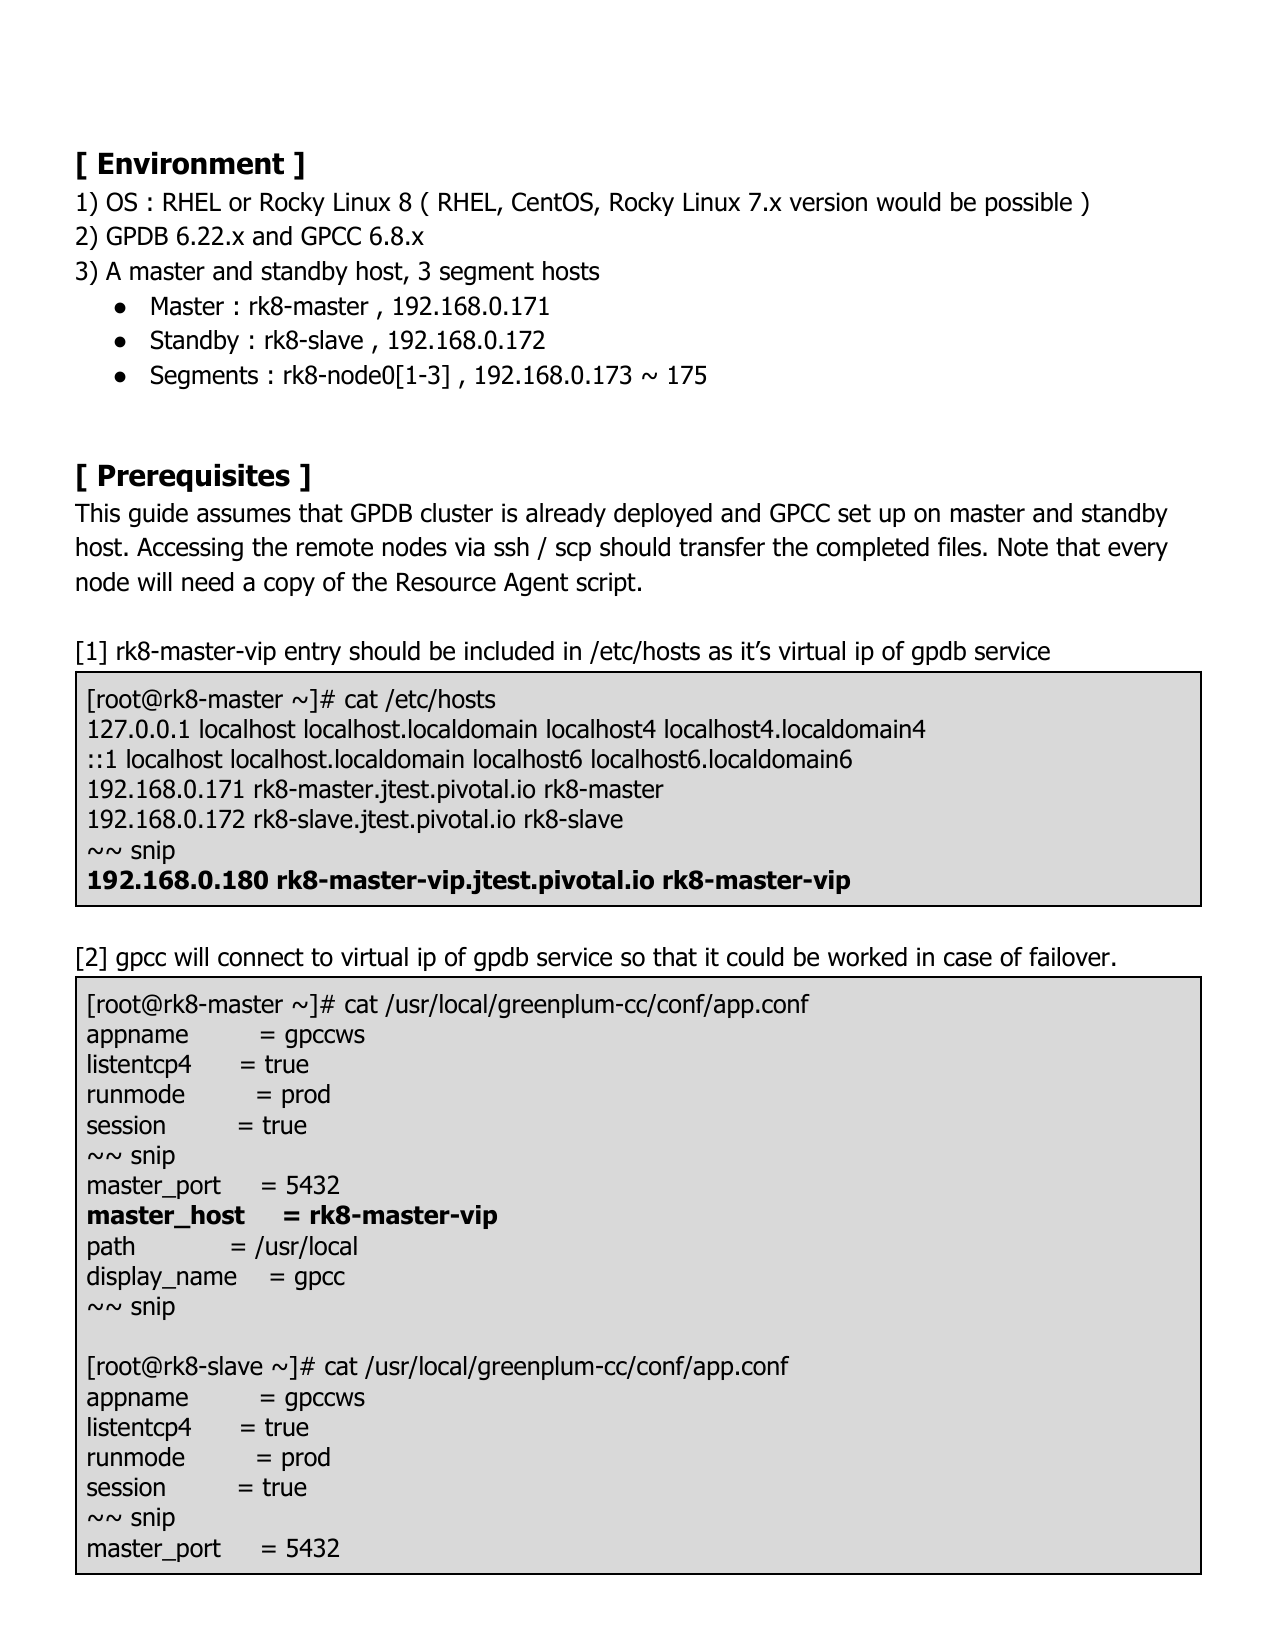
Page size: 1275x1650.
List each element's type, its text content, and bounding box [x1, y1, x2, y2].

text 1) OS : RHEL or Rocky Linux 8 ( RHEL, CentOS, Rocky Linux 7.x version would be possible ) [75, 186, 1200, 216]
list Segments : rk8-node0[1-3] , 192.168.0.173 ~ 175 [112, 359, 1200, 390]
table_header [root@rk8-master ~]# cat /etc/hosts 127.0.0.1 localhost localhost.localdomain localhost4 localhost4.localdomain4 ::1 localhost localhost.localdomain localhost6 localhost6.localdomain6 192.168.0.171 rk8-master.jtest.pivotal.io rk8-master 192.168.0.172 rk8-slave.jtest.pivotal.io rk8-slave ~~ snip 192.168.0.180 rk8-master-vip.jtest.pivotal.io rk8-master-vip [77, 673, 1200, 905]
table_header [77, 978, 1200, 1573]
text [ Environment ] [75, 146, 1200, 181]
list Master : rk8-master , 192.168.0.171 [112, 290, 1200, 320]
text 2) GPDB 6.22.x and GPCC 6.8.x [75, 221, 1200, 251]
text [ Prerequisites ] [75, 458, 1200, 493]
text [1] rk8-master-vip entry should be included in /etc/hosts as it’s virtual ip of gpdb service [75, 636, 1200, 666]
list Standby : rk8-slave , 192.168.0.172 [112, 325, 1200, 355]
text 3) A master and standby host, 3 segment hosts [75, 255, 1200, 286]
text [2] gpcc will connect to virtual ip of gpdb service so that it could be worked in case of failover. [75, 941, 1200, 972]
text This guide assumes that GPDB cluster is already deployed and GPCC set up on master and standby host. Accessing the remote nodes via ssh / scp should transfer the completed files. Note that every node will need a copy of the Resource Agent script. [75, 497, 1200, 597]
